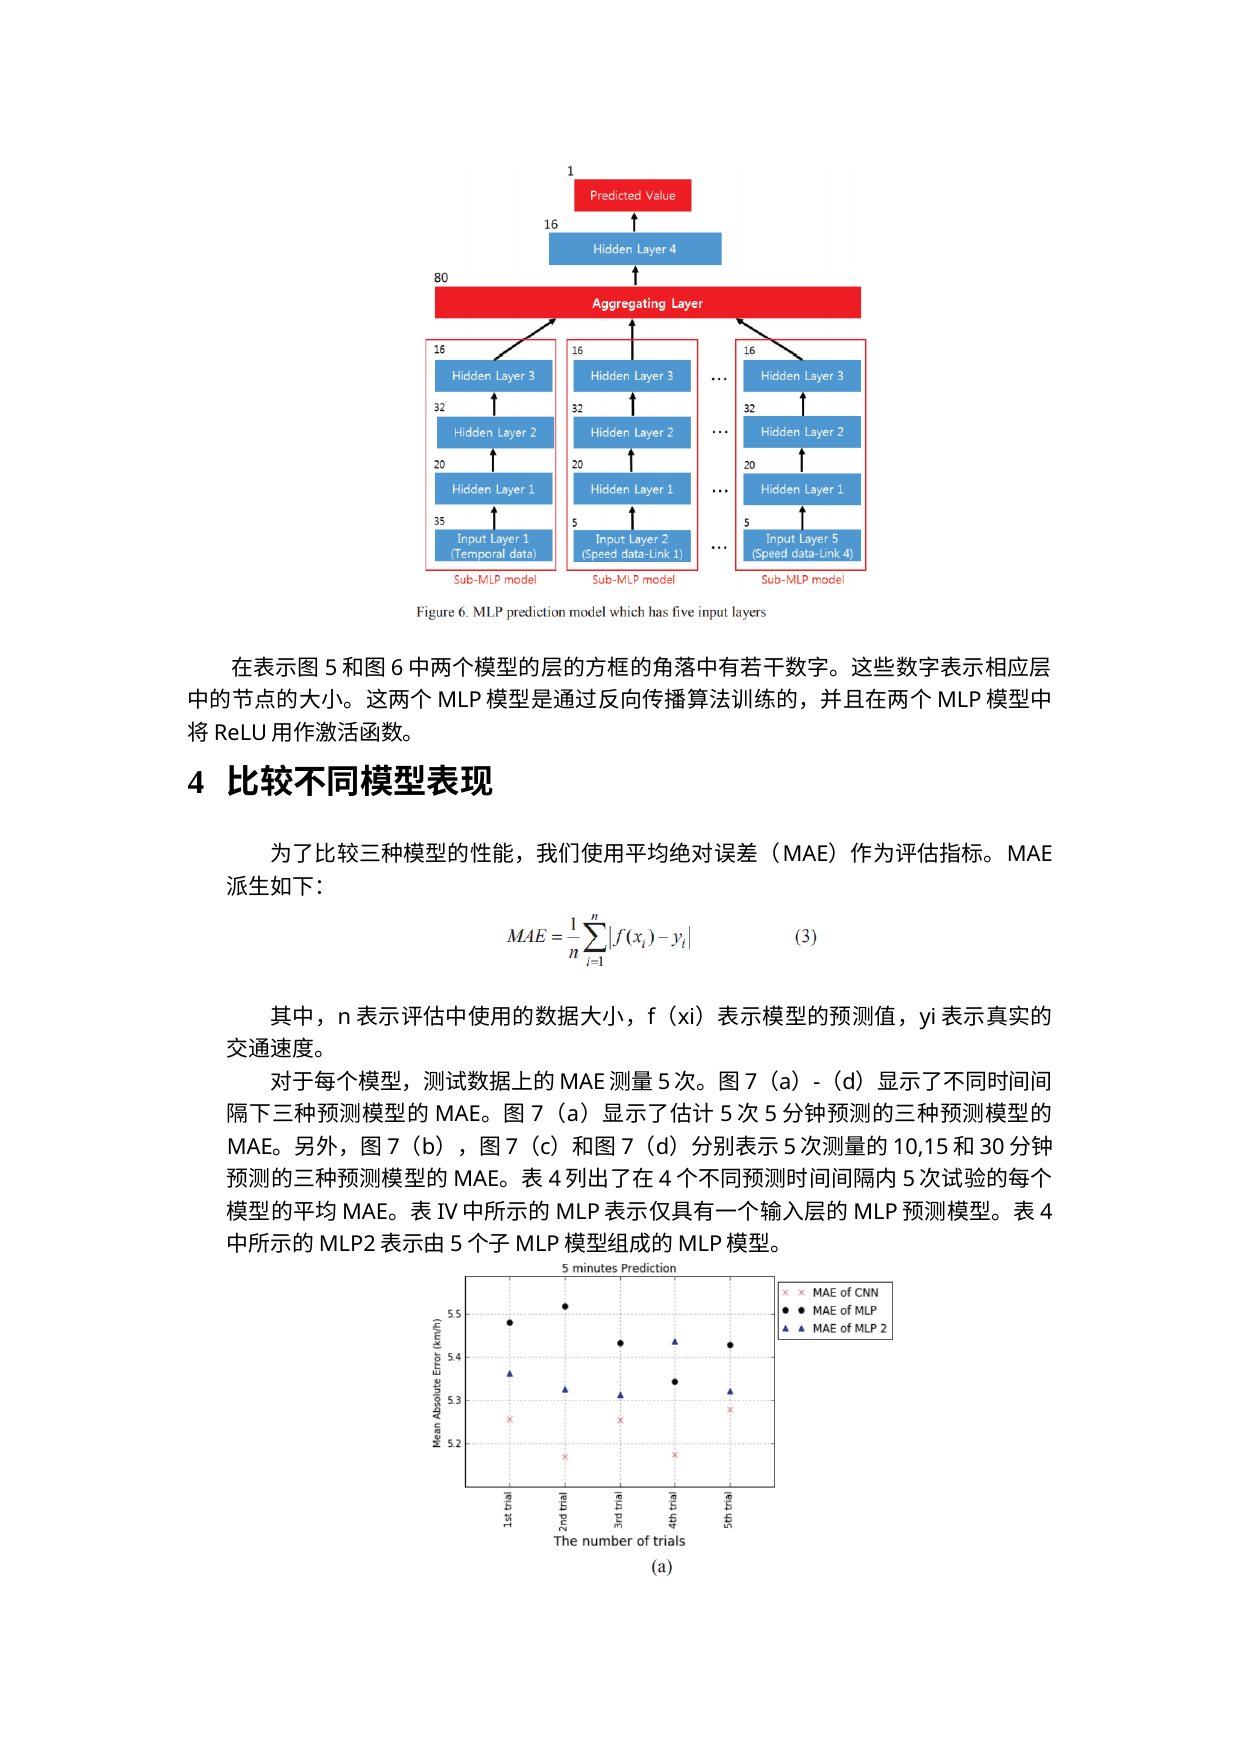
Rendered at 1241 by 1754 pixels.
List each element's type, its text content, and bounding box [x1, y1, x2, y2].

list 其中，n表示评估中使用的数据大小，f（xi）表示模型的预测值，yi表示真实的交通速度。 [227, 998, 1053, 1063]
picture [420, 1258, 903, 1580]
list 对于每个模型，测试数据上的MAE测量5次。图7（a）-（d）显示了不同时间间隔下三种预测模型的MAE。图7（a）显示了估计5次5分钟预测的三种预测模型的MAE。另外，图7（b），图7（c）和图7（d）分别表示5次测量的10,15和30分钟预测的三种预测模型的MAE。表4列出了在4个不同预测时间间隔内5次试验的每个模型的平均MAE。表IV中所示的MLP表示仅具有一个输入层的MLP预测模型。表4中所示的MLP2表示由5个子MLP模型组成的MLP模型。 [227, 1063, 1053, 1258]
subtitle 比较不同模型表现 [187, 747, 1053, 812]
picture [498, 901, 825, 967]
text 在表示图5和图6中两个模型的层的方框的角落中有若干数字。这些数字表示相应层中的节点的大小。这两个MLP模型是通过反向传播算法训练的，并且在两个MLP模型中将ReLU用作激活函数。 [187, 649, 1053, 747]
list 为了比较三种模型的性能，我们使用平均绝对误差（MAE）作为评估指标。MAE派生如下： [227, 836, 1053, 901]
picture [411, 162, 873, 625]
